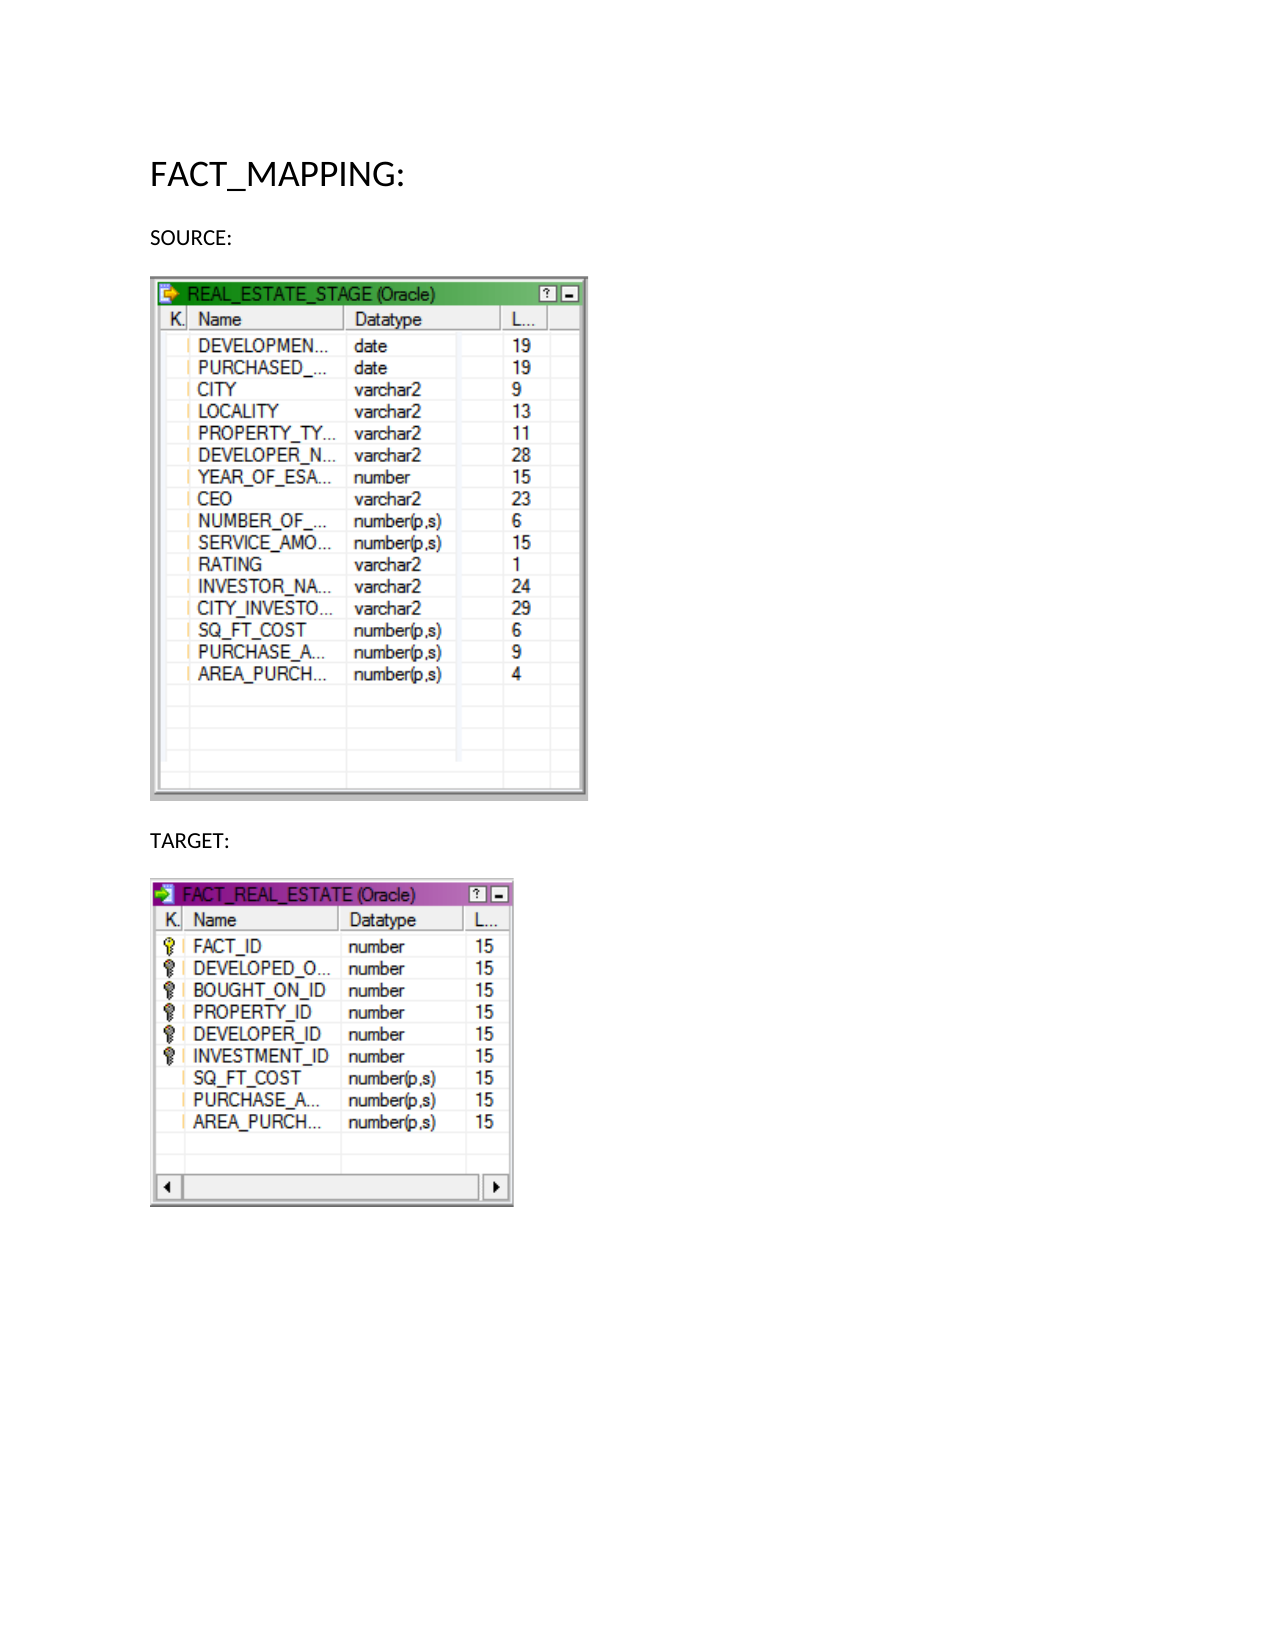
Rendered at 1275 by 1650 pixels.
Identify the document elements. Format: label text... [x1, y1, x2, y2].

picture [150, 276, 589, 801]
picture [150, 878, 514, 1207]
text TARGET: [150, 826, 1125, 854]
text SOURCE: [150, 223, 1125, 252]
text FACT_MAPPING: [150, 150, 1125, 196]
